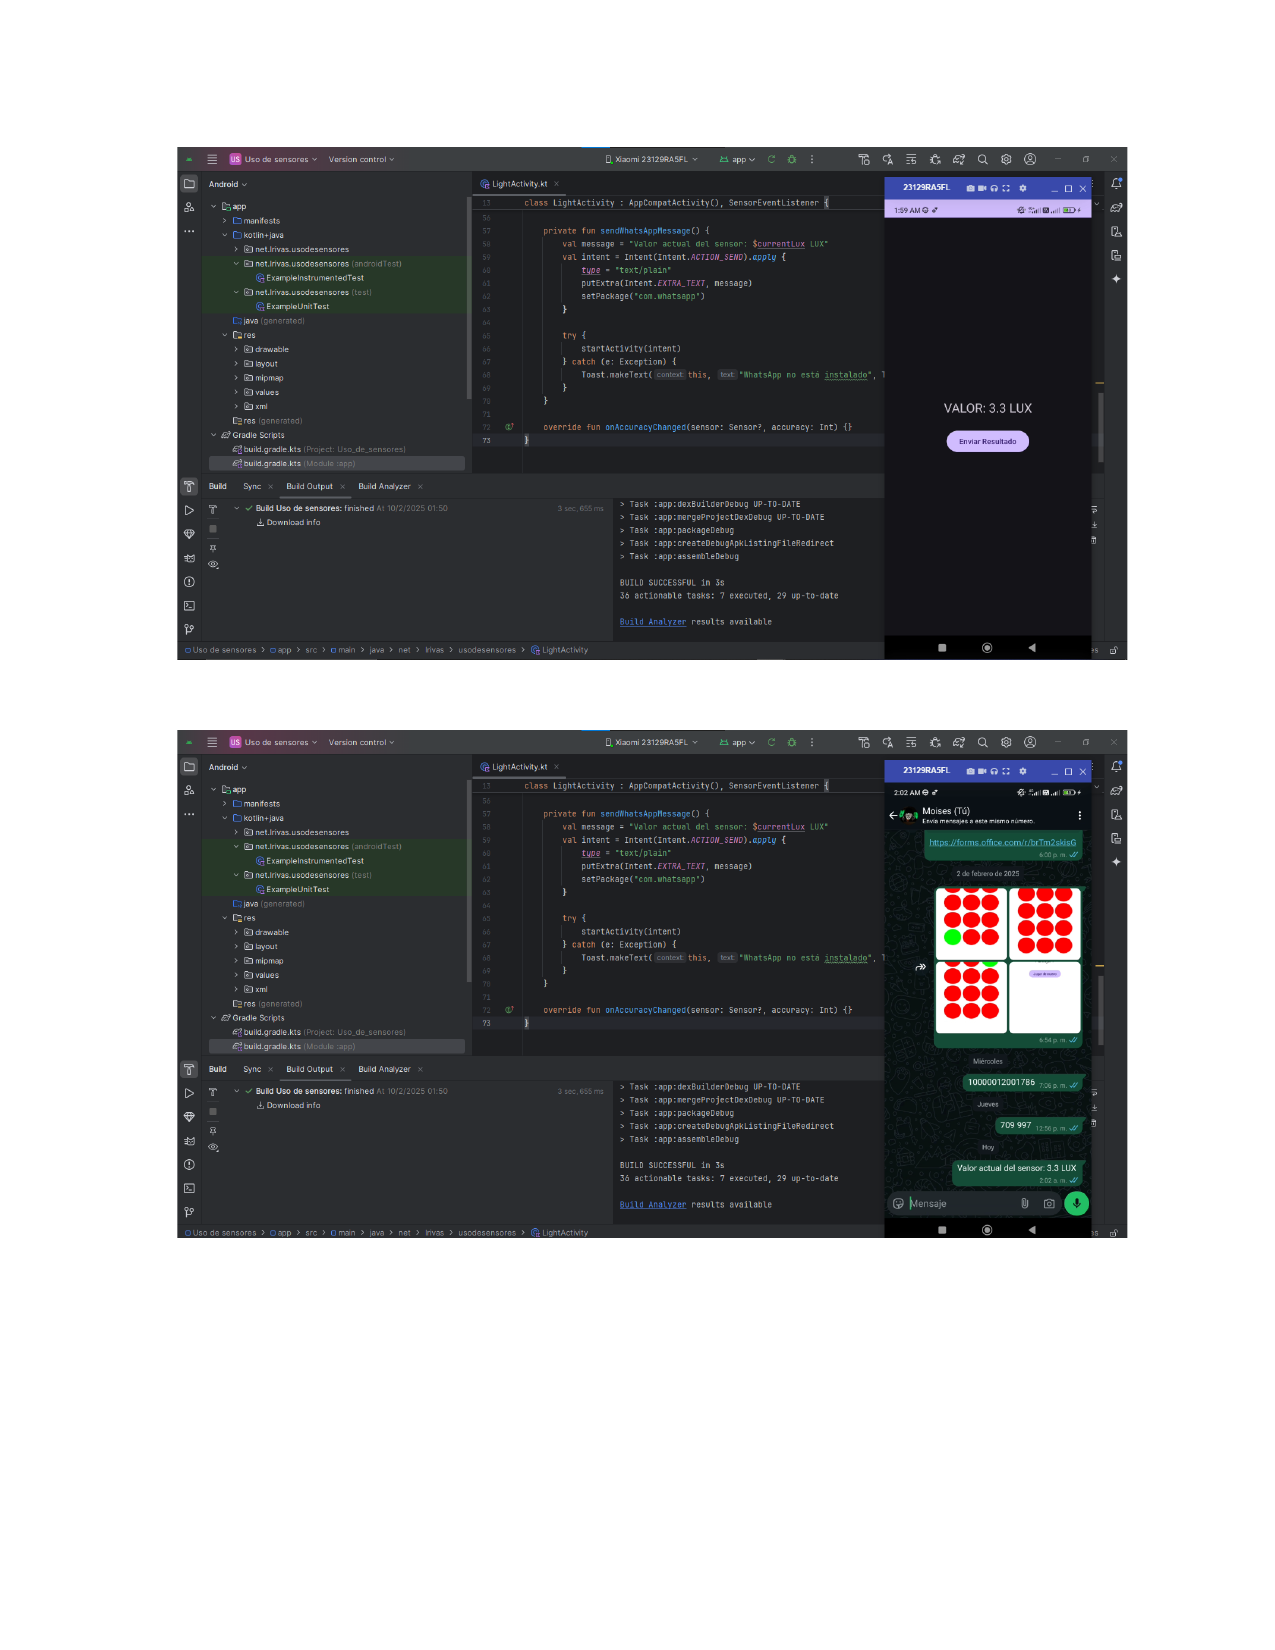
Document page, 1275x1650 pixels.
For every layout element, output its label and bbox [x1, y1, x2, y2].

picture [177, 147, 1128, 660]
picture [177, 730, 1128, 1238]
